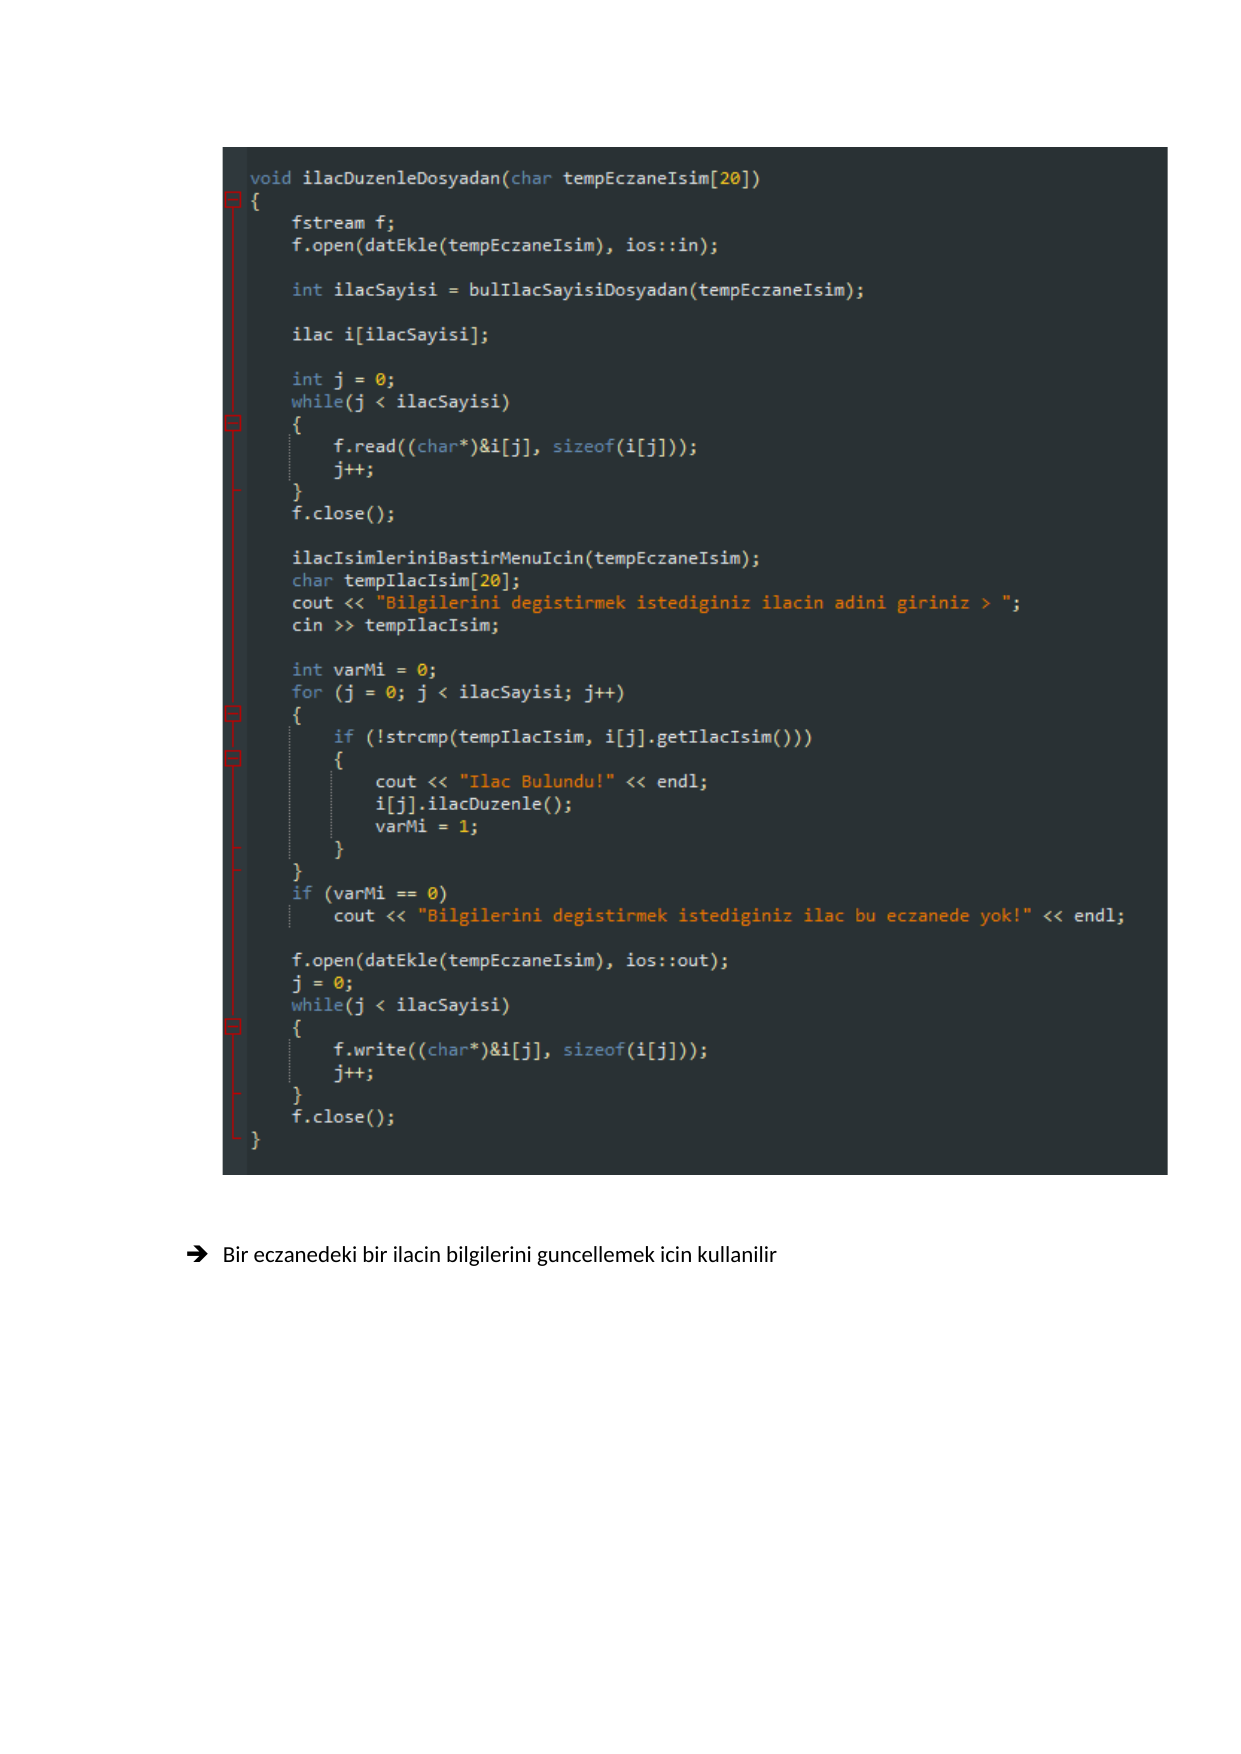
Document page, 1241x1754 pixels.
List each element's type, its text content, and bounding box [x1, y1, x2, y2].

picture [222, 147, 1168, 1175]
list Bir eczanedeki bir ilacin bilgilerini guncellemek icin kullanilir [185, 1240, 1093, 1268]
